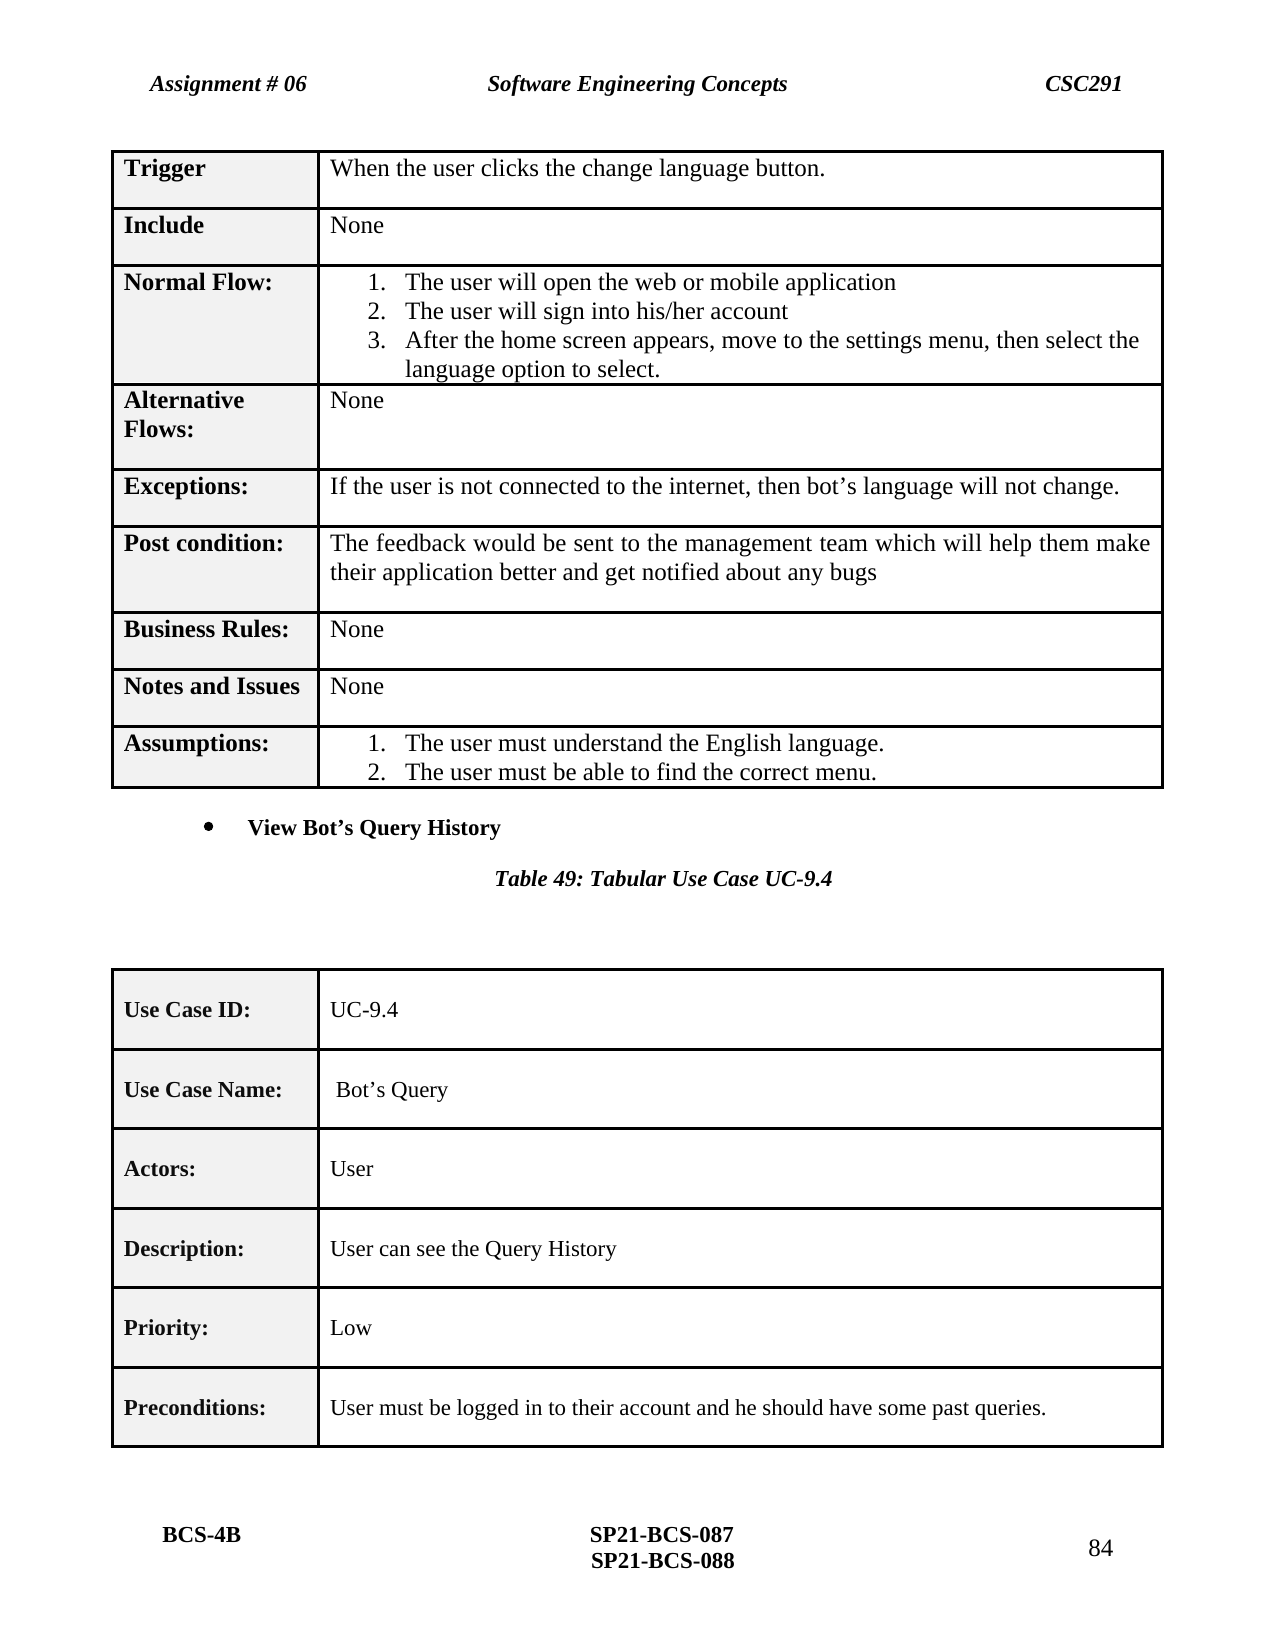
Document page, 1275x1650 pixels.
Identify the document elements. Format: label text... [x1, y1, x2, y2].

table_cell Actors: [114, 1130, 317, 1207]
list View Bot’s Query History [204, 814, 1125, 841]
table_cell None [320, 386, 1161, 468]
table_cell Description: [114, 1210, 317, 1286]
table_cell Priority: [114, 1289, 317, 1366]
table_cell The feedback would be sent to the management team which will help them make their application better and get notified about any bugs [320, 528, 1161, 611]
table_cell When the user clicks the change language button. [320, 153, 1161, 207]
table_cell None [320, 671, 1161, 725]
table_cell Alternative Flows: [114, 386, 317, 468]
table_cell Notes and Issues [114, 671, 317, 725]
table_cell Trigger [114, 153, 317, 207]
table_cell Normal Flow: [114, 267, 317, 382]
table_cell Use Case Name: [114, 1051, 317, 1127]
table_cell Assumptions: [114, 728, 317, 786]
table_cell Business Rules: [114, 614, 317, 668]
table_cell The user will open the web or mobile application The user will sign into his/her account After the home screen appears, move to the settings menu, then select the language option to select. [320, 267, 1161, 382]
table_cell Preconditions: [114, 1369, 317, 1445]
table_cell User can see the Query History [320, 1210, 1161, 1286]
table_cell Low [320, 1289, 1161, 1366]
text Table 49: Tabular Use Case UC-9.4 [204, 866, 1125, 892]
table_header UC-9.4 [320, 971, 1161, 1048]
table_cell The user must understand the English language. The user must be able to find the correct menu. [320, 728, 1161, 786]
table_cell If the user is not connected to the internet, then bot’s language will not change. [320, 471, 1161, 525]
table_cell Bot’s Query [320, 1051, 1161, 1127]
table_cell None [320, 614, 1161, 668]
table_header Use Case ID: [114, 971, 317, 1048]
table_cell Post condition: [114, 528, 317, 611]
table_cell None [320, 210, 1161, 264]
table_cell Include [114, 210, 317, 264]
table_cell Exceptions: [114, 471, 317, 525]
table_cell User [320, 1130, 1161, 1207]
table_cell User must be logged in to their account and he should have some past queries. [320, 1369, 1161, 1445]
